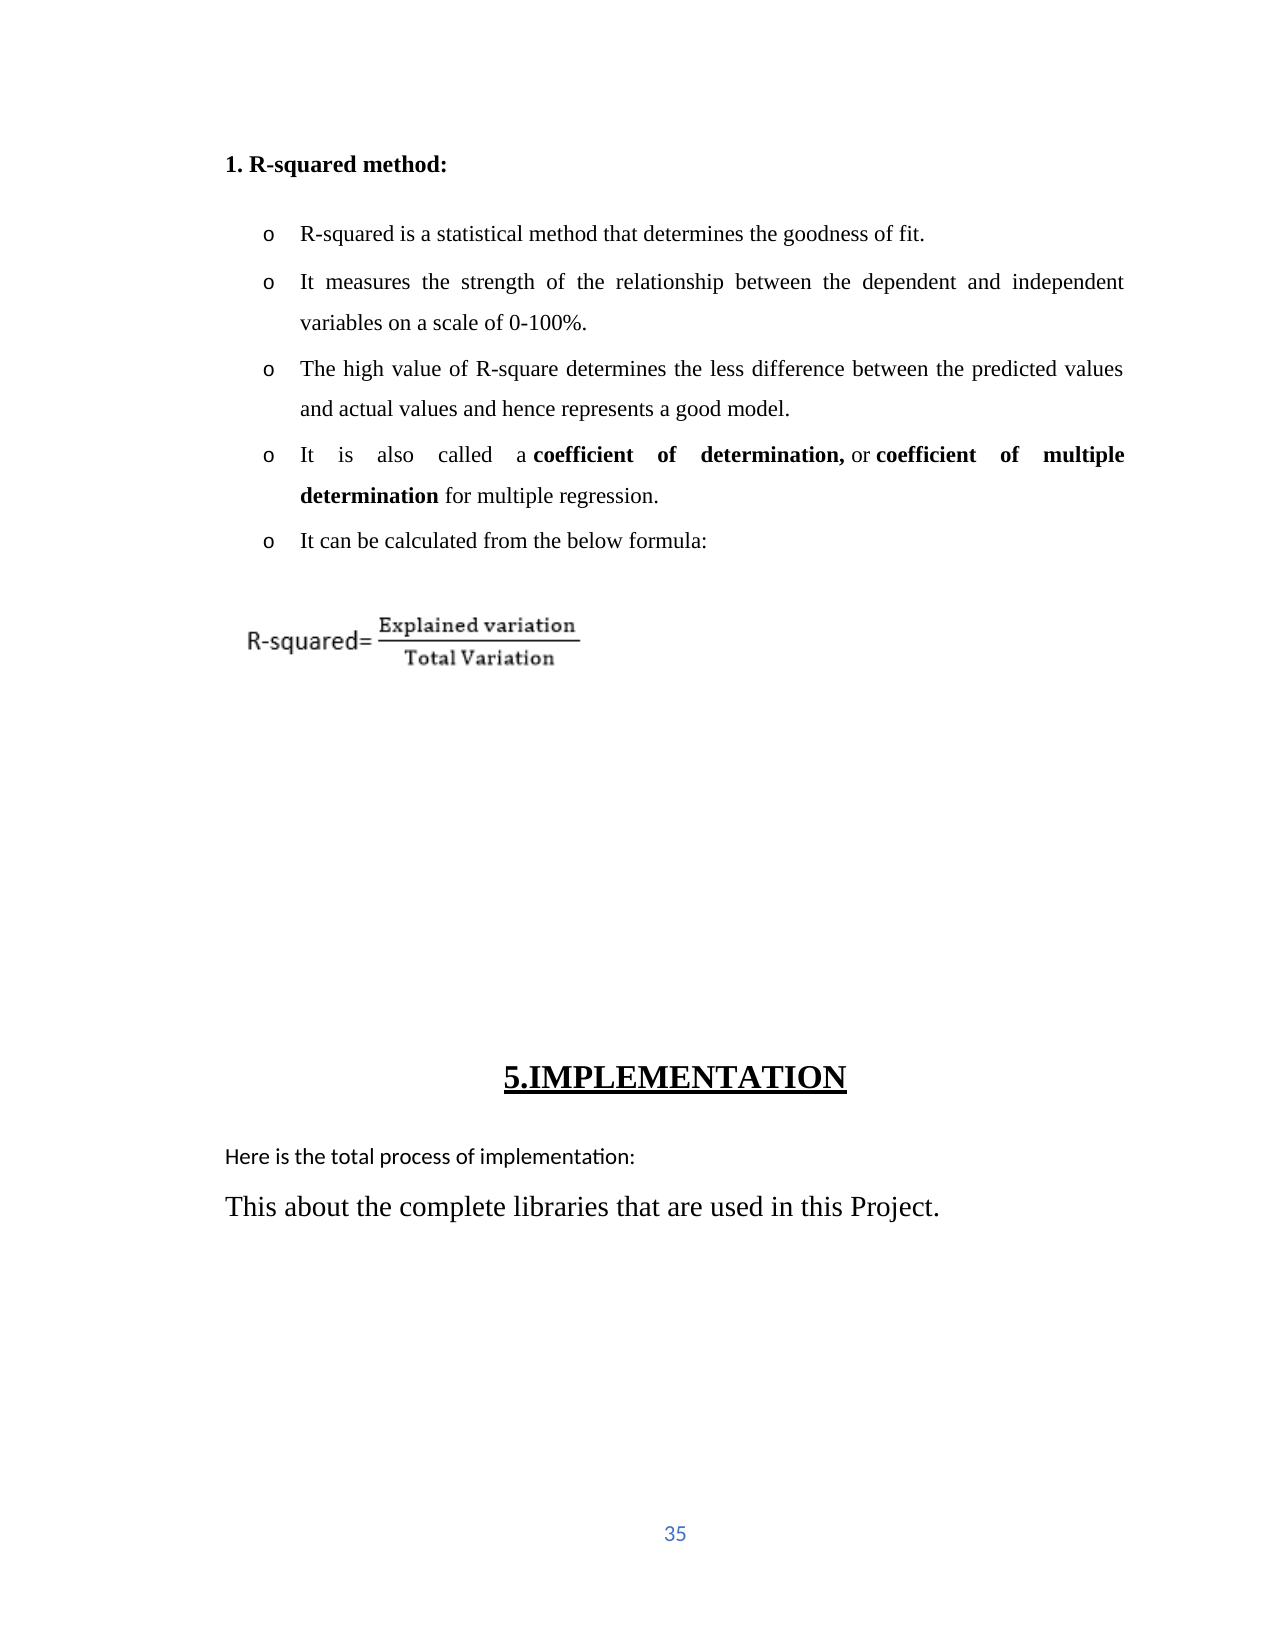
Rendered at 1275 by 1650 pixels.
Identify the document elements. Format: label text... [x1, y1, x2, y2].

text This about the complete libraries that are used in this Project. [225, 1189, 1125, 1223]
list It is also called a coefficient of determination, or coefficient of multiple determination for multiple regression. [262, 441, 1125, 508]
list The high value of R-square determines the less difference between the predicted values and actual values and hence represents a good model. [262, 354, 1125, 422]
picture [225, 598, 582, 685]
text Here is the total process of implementation: [225, 1142, 1125, 1170]
list It measures the strength of the relationship between the dependent and independent variables on a scale of 0-100%. [262, 268, 1125, 335]
list It can be calculated from the below formula: [262, 527, 1125, 555]
text 1. R-squared method: [225, 150, 1125, 178]
list R-squared is a statistical method that determines the goodness of fit. [262, 221, 1125, 248]
subtitle 5.IMPLEMENTATION [225, 1057, 1125, 1095]
